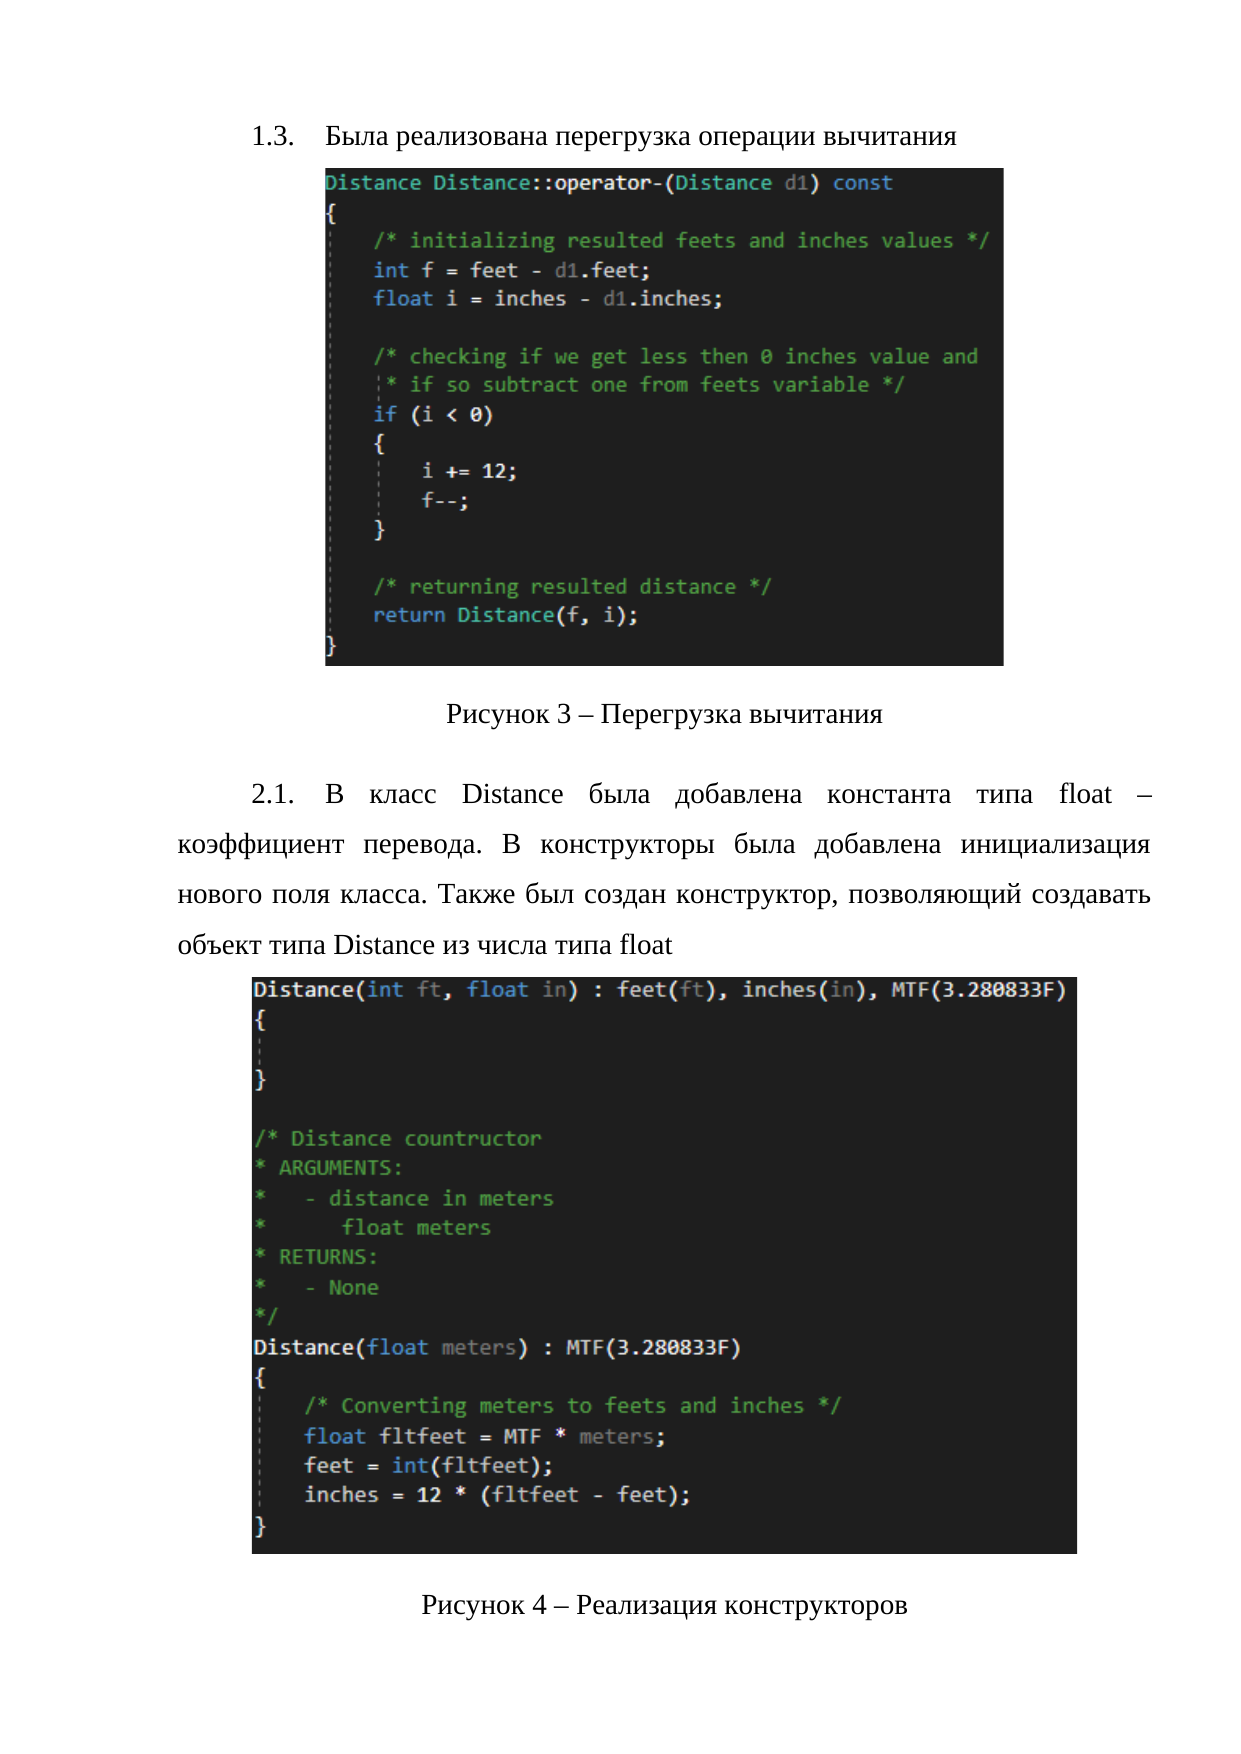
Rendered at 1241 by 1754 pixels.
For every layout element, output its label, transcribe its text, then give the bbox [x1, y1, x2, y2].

list В класс Distance была добавлена константа типа float – коэффициент перевода. В конструкторы была добавлена инициализация нового поля класса. Также был создан конструктор, позволяющий создавать объект типа Distance из числа типа float [177, 776, 1152, 960]
text Рисунок 4 – Реализация конструкторов [177, 1587, 1152, 1621]
picture [251, 977, 1078, 1554]
text Рисунок 3 – Перегрузка вычитания [177, 696, 1152, 729]
list Была реализована перегрузка операции вычитания [177, 118, 1152, 152]
picture [325, 168, 1004, 666]
